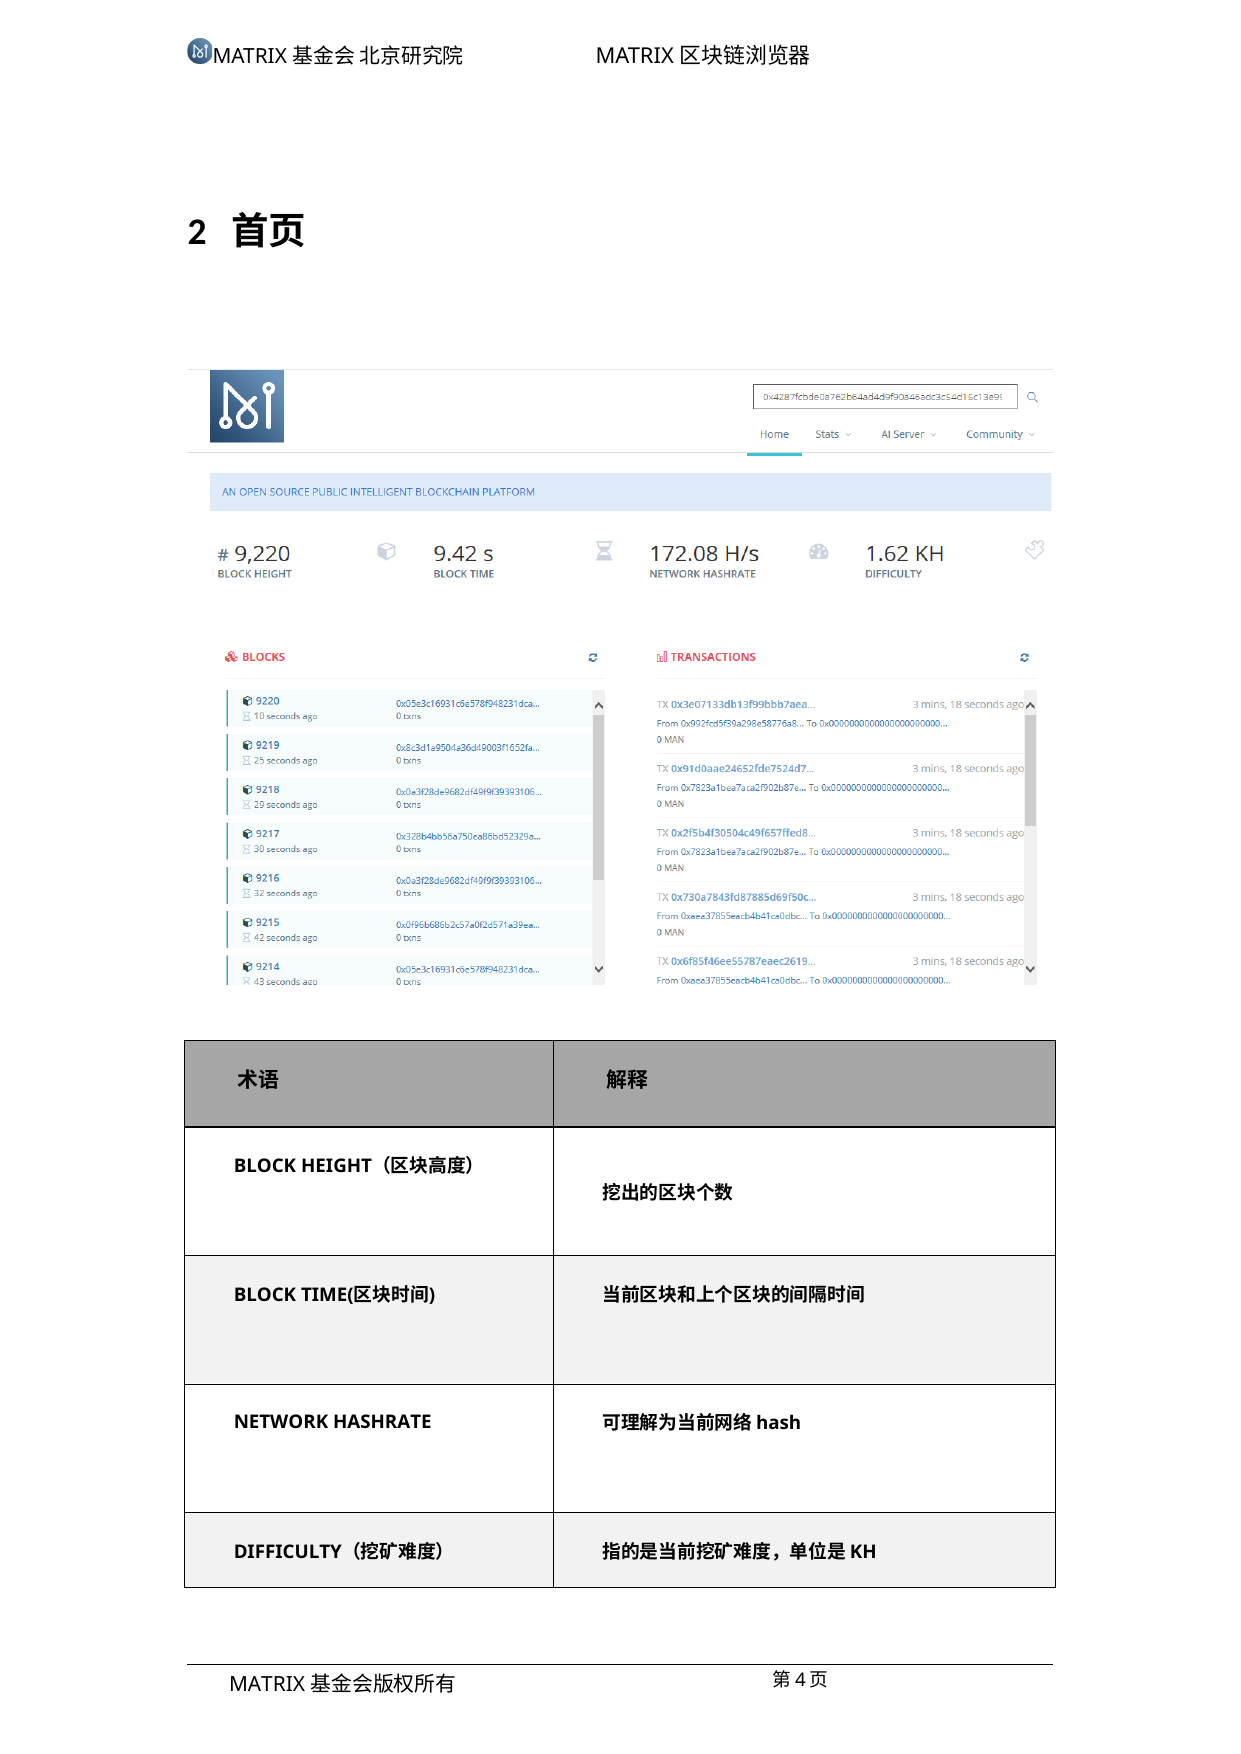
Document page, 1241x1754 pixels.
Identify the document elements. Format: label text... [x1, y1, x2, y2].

table_header 术语 [185, 1041, 553, 1126]
table_cell 指的是当前挖矿难度，单位是KH [554, 1513, 1055, 1587]
table_cell BLOCK TIME(区块时间) [185, 1256, 553, 1383]
table_cell DIFFICULTY（挖矿难度） [185, 1513, 553, 1587]
picture [187, 369, 1053, 1003]
table_cell 可理解为当前网络hash [554, 1385, 1055, 1512]
table_cell NETWORK HASHRATE [185, 1385, 553, 1512]
table_cell 挖出的区块个数 [554, 1128, 1055, 1255]
table_cell BLOCK HEIGHT（区块高度） [185, 1128, 553, 1255]
table_header 解释 [554, 1041, 1055, 1126]
picture [187, 38, 213, 64]
table_cell 当前区块和上个区块的间隔时间 [554, 1256, 1055, 1383]
subtitle 首页 [187, 195, 1053, 260]
